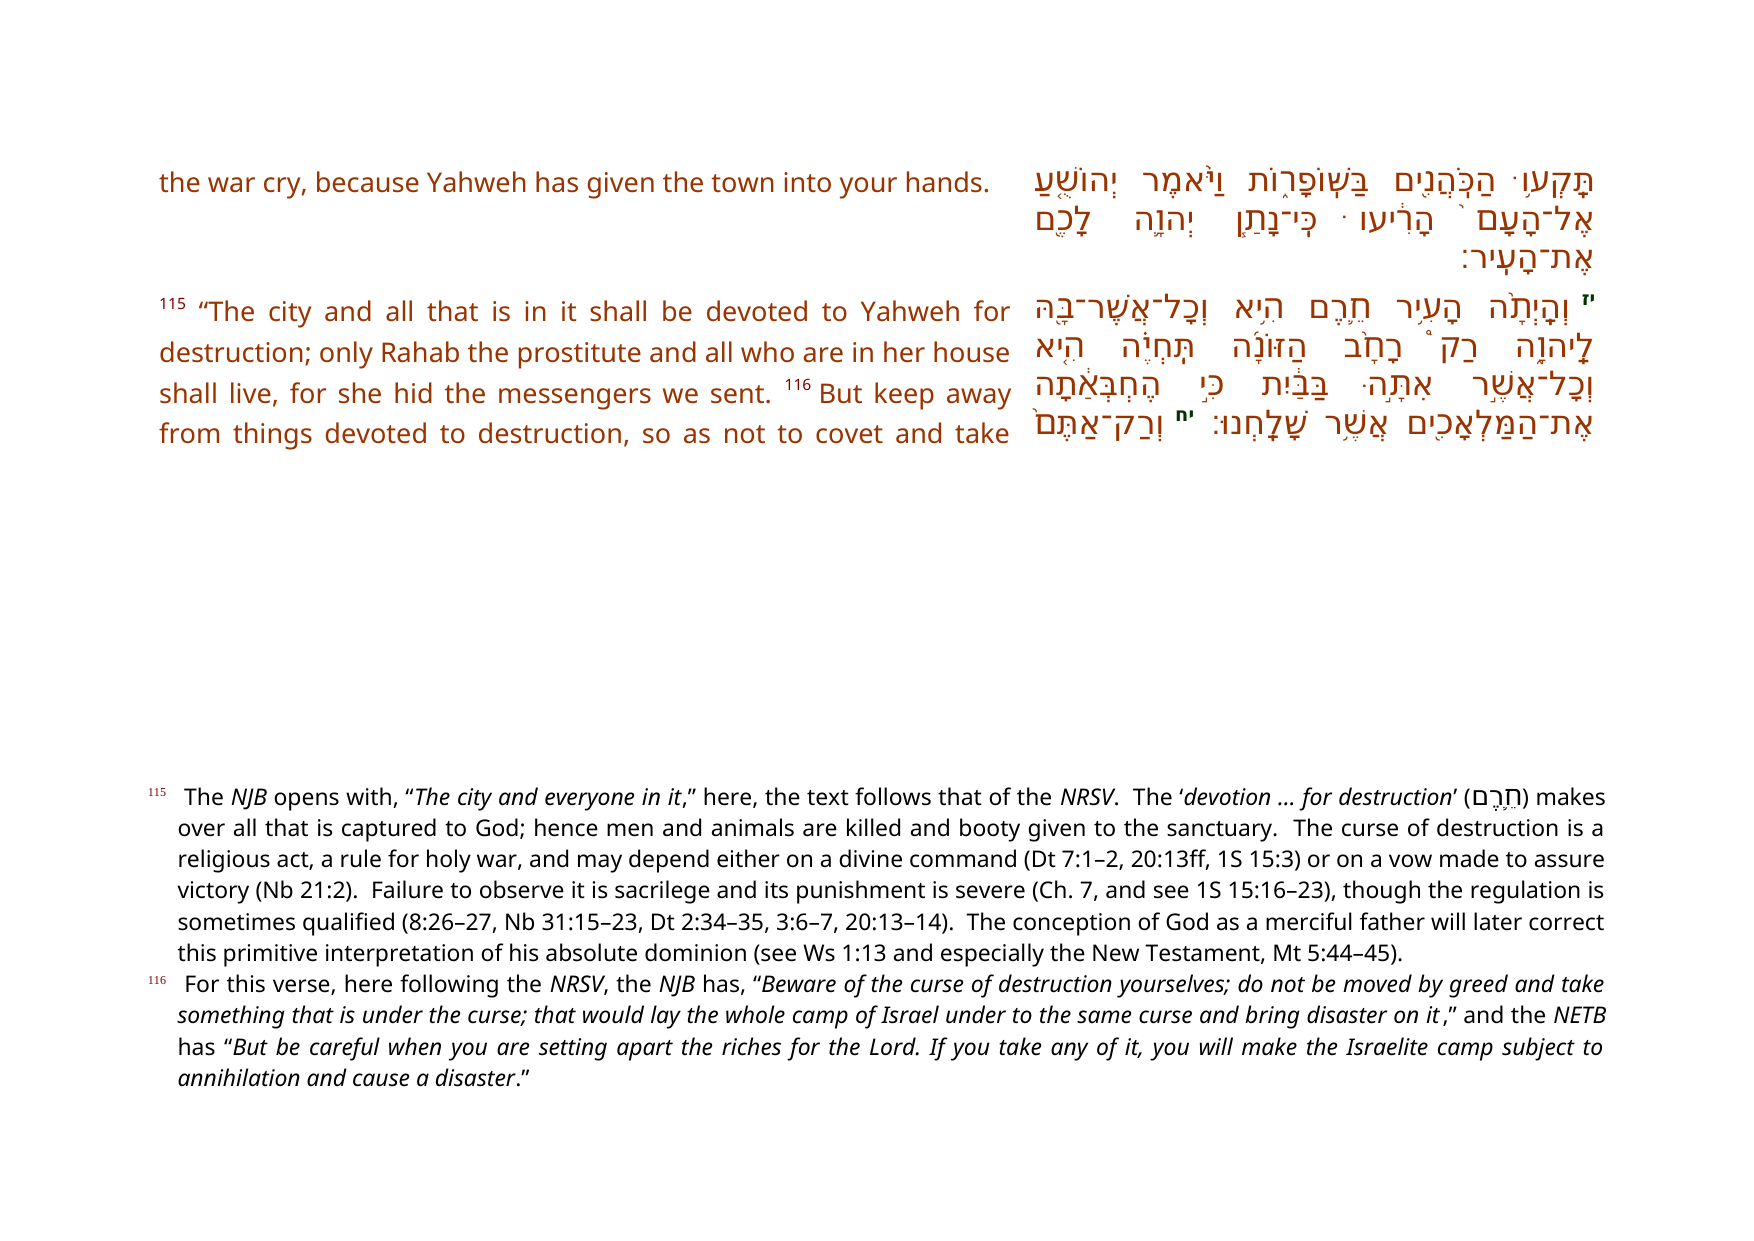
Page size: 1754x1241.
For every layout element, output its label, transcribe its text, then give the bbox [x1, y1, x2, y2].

table_cell יז וְהָֽיְתָ֨ה הָעִ֥יר חֵ֛רֶם הִ֥יא וְכָל־אֲשֶׁר־בָּ֖הּ לַֽיהוָ֑ה רַק֩ רָחָ֨ב הַזּוֹנָ֜ה תִּֽחְיֶ֗ה הִ֚יא וְכָל־אֲשֶׁ֣ר אִתָּ֣הּ בַּבַּ֔יִת כִּ֣י הֶחְבְּאַ֔תָה אֶת־הַמַּלְאָכִ֖ים אֲשֶׁ֥ר שָׁלָֽחְנוּ׃ יח וְרַק־אַתֶּם֙ שִׁמְר֣וּ מִן־הַחֵ֔רֶם פֶּֽן־תַּחֲרִ֖ימוּ וּלְקַחְתֶּ֣ם מִן־הַחֵ֑רֶם וְשַׂמְתֶּ֞ם אֶת־מַֽחֲנֵ֤ה יִשְׂרָאֵל֙ לְחֵ֔רֶם וַֽעֲכַרְתֶּ֖ם אוֹתֽוֹ׃ יט וְכֹ֣ל ׀ כֶּ֣סֶף וְזָהָ֗ב וּכְלֵ֤י נְחֹ֨שֶׁת֙ וּבַרְזֶ֔ל קֹ֥דֶשׁ ה֖וּא לַֽיהוָ֑ה אוֹצַ֥ר יְהוָ֖ה יָבֽוֹא׃ [1023, 277, 1606, 452]
table_cell יד וַיָּסֹ֨בּוּ אֶת־הָעִ֜יר בַּיּ֤וֹם הַשֵּׁנִי֙ פַּ֣עַם אַחַ֔ת וַיָּשֻׁ֖בוּ הַֽמַּחֲנֶ֑ה כֹּ֥ה עָשׂ֖וּ שֵׁ֥שֶׁת יָמִֽים׃ טו וַיְהִ֣י ׀ בַּיּ֣וֹם הַשְּׁבִיעִ֗י וַיַּשְׁכִּ֨מוּ֙ כַּֽעֲל֣וֹת הַשַּׁ֔חַר וַיָּסֹ֧בּוּ אֶת־הָעִ֛יר כַּמִּשְׁפָּ֥ט הַזֶּ֖ה שֶׁ֣בַע פְּעָמִ֑ים רַ֚ק בַּיּ֣וֹם הַה֔וּא סָֽבְב֥וּ אֶת־הָעִ֖יר שֶׁ֥בַע פְּעָמִֽים׃ טז וַֽיְהִי֙ בַּפַּ֣עַם הַשְּׁבִיעִ֔ית תָּֽקְע֥וּ הַכֹּֽהֲנִ֖ים בַּשּֽׁוֹפָר֑וֹת וַיֹּ֨אמֶר יְהוֹשֻׁ֤עַ אֶל־הָעָם֙ הָרִ֔יעוּ כִּֽי־נָתַ֧ן יְהוָ֛ה לָכֶ֖ם אֶת־הָעִֽיר׃ [1023, 148, 1606, 277]
table_cell They marched once round the town on the second day and returned to the camp; and they did this for six days. On the seventh day, they rose at dawn and marched seven times round the town in the same manner. Only on that day did they march round the town seven times. And, at the seventh time, when the priests had blown their trumpets, Joshua said to the people, “Raise the war cry, because Yahweh has given the town into your hands. [148, 148, 1023, 277]
table_cell “The city and all that is in it shall be devoted to Yahweh for destruction; only Rahab the prostitute and all who are in her house shall live, for she hid the messengers we sent. But keep away from things devoted to destruction, so as not to covet and take any of the devoted things and make the camp of Israel an object for destruction, bringing trouble upon it. All the silver and all the gold, all the things of bronze and things of iron are consecrated to Yahweh and must be put into his treasury.” [148, 277, 1023, 452]
